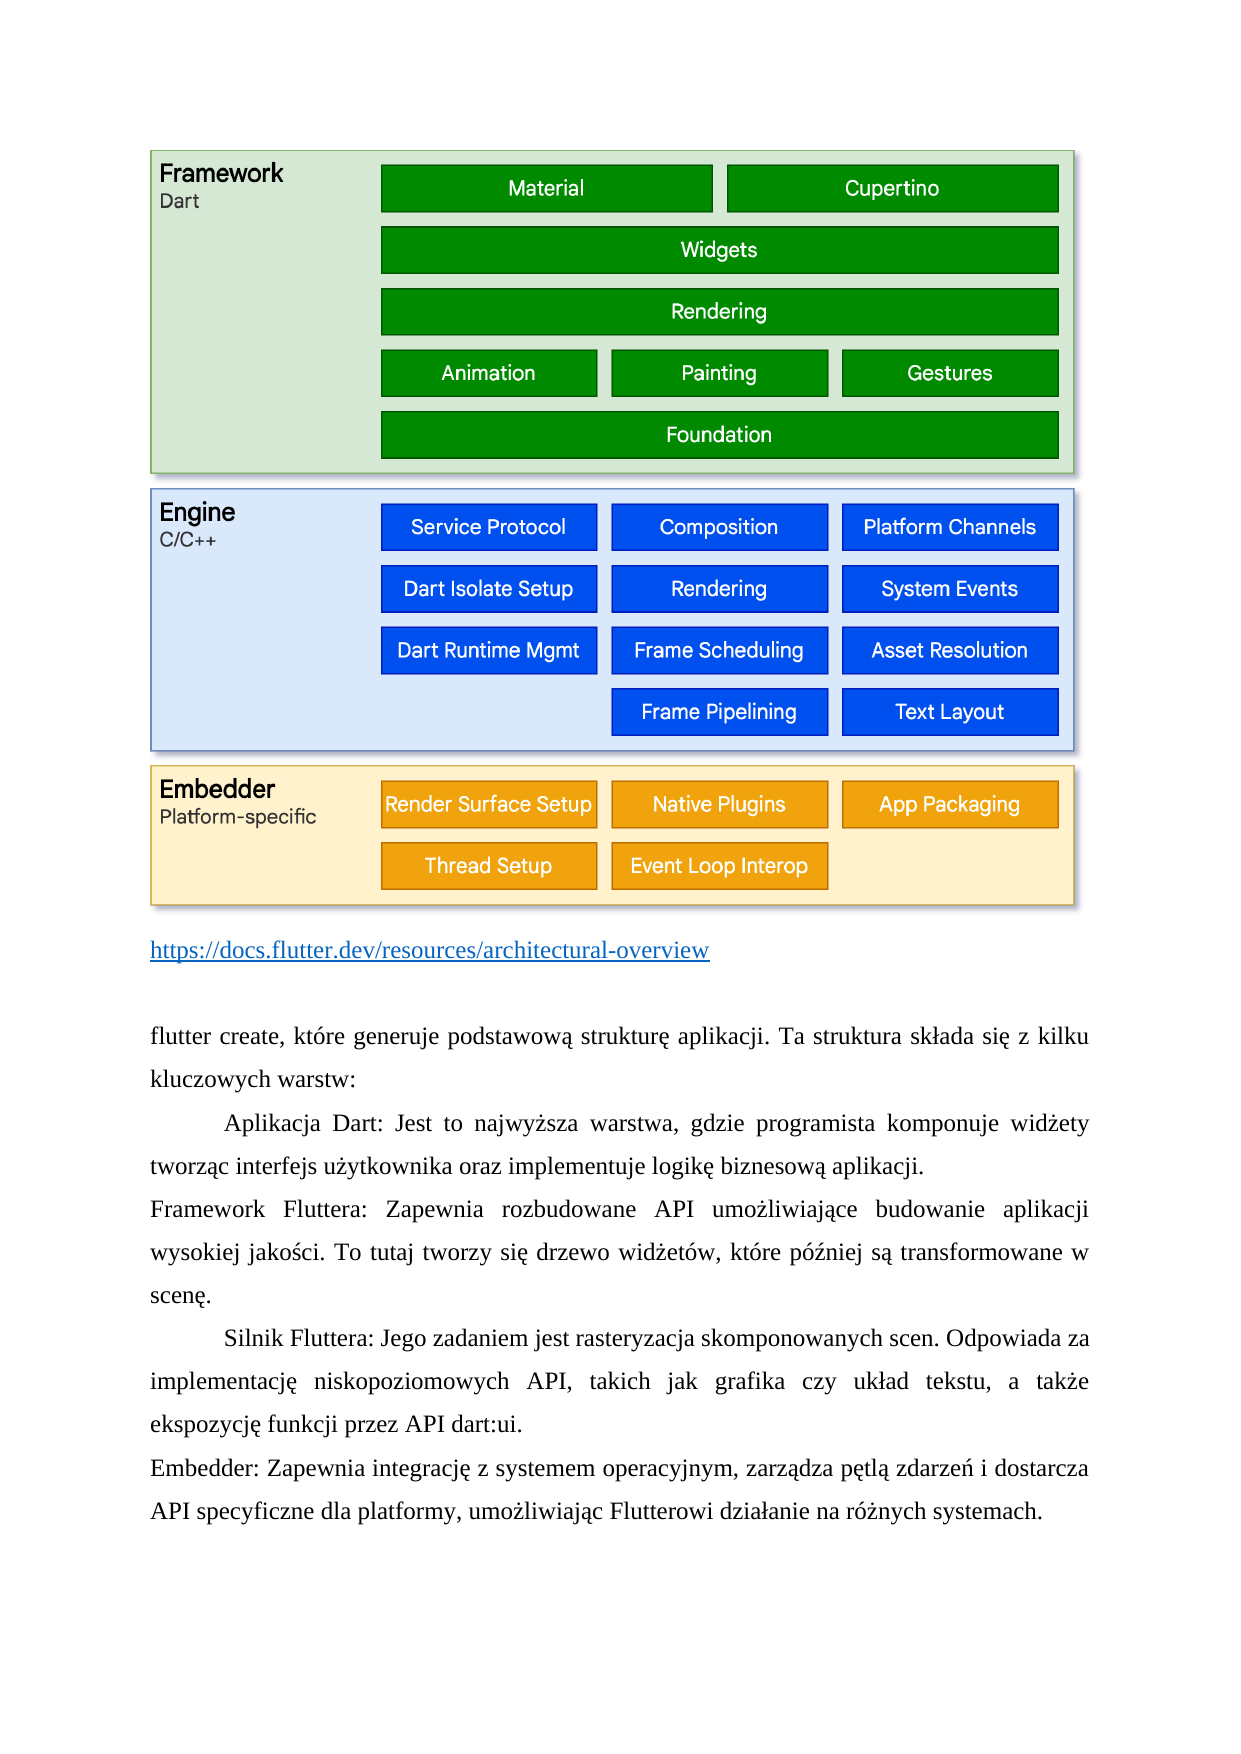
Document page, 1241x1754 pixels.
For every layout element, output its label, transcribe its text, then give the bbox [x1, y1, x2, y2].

text flutter create, które generuje podstawową strukturę aplikacji. Ta struktura składa się z kilku kluczowych warstw: [150, 1021, 1090, 1093]
picture [150, 150, 1091, 922]
text https://docs.flutter.dev/resources/architectural-overview [150, 935, 1090, 964]
text Framework Fluttera: Zapewnia rozbudowane API umożliwiające budowanie aplikacji wysokiej jakości. To tutaj tworzy się drzewo widżetów, które później są transformowane w scenę. [150, 1194, 1090, 1309]
text Silnik Fluttera: Jego zadaniem jest rasteryzacja skomponowanych scen. Odpowiada za implementację niskopoziomowych API, takich jak grafika czy układ tekstu, a także ekspozycję funkcji przez API dart:ui. [150, 1323, 1090, 1438]
text Embedder: Zapewnia integrację z systemem operacyjnym, zarządza pętlą zdarzeń i dostarcza API specyficzne dla platformy, umożliwiając Flutterowi działanie na różnych systemach. [150, 1453, 1090, 1524]
text Aplikacja Dart: Jest to najwyższa warstwa, gdzie programista komponuje widżety tworząc interfejs użytkownika oraz implementuje logikę biznesową aplikacji. [150, 1108, 1090, 1179]
